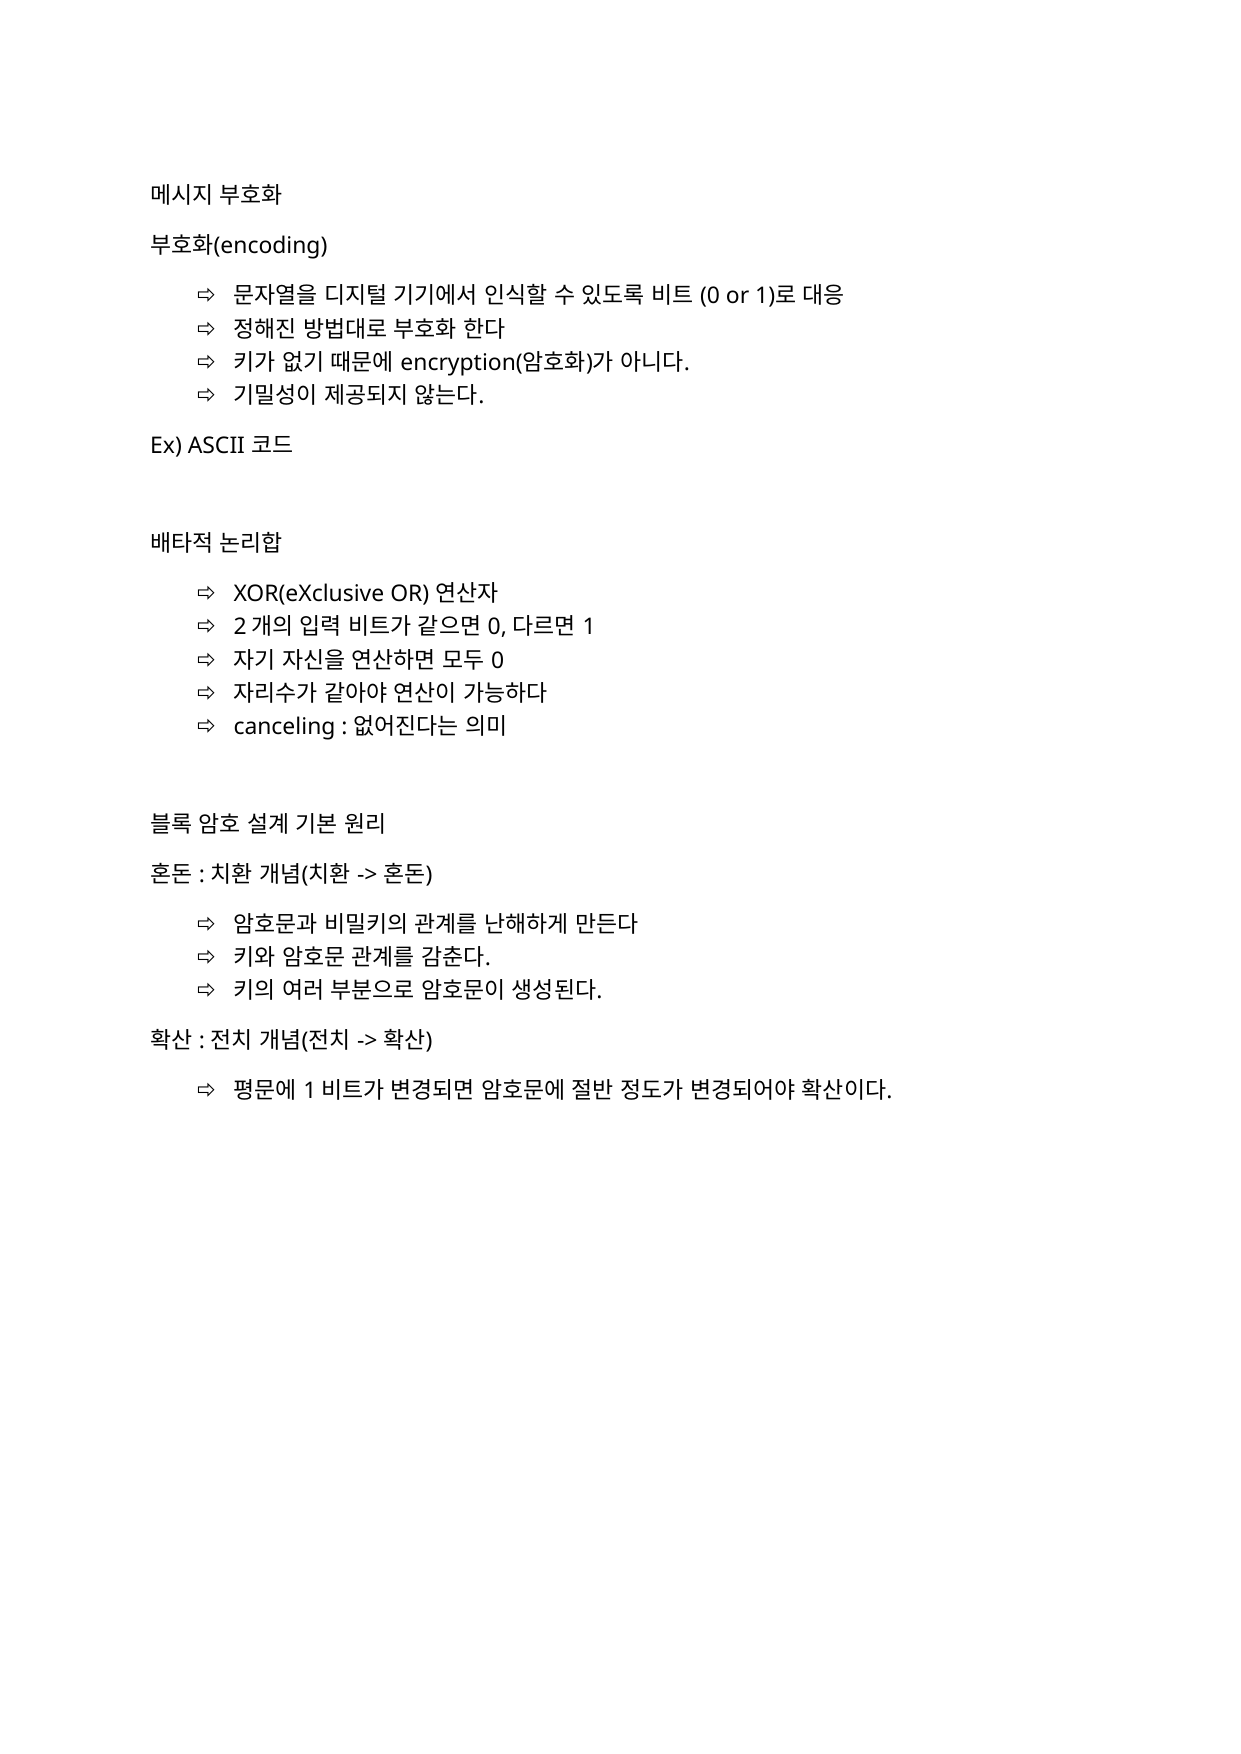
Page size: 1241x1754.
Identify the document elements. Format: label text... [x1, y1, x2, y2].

text 혼돈 : 치환 개념(치환 -> 혼돈) [150, 856, 1090, 889]
list 키와 암호문 관계를 감춘다. [196, 939, 1090, 972]
list 2개의 입력 비트가 같으면 0, 다르면 1 [196, 608, 1090, 641]
list 자기 자신을 연산하면 모두 0 [196, 641, 1090, 675]
list 키가 없기 때문에 encryption(암호화)가 아니다. [196, 344, 1090, 377]
text 메시지 부호화 [150, 177, 1090, 210]
list XOR(eXclusive OR) 연산자 [196, 575, 1090, 608]
list 기밀성이 제공되지 않는다. [196, 377, 1090, 410]
text Ex) ASCII 코드 [150, 427, 1090, 460]
text 배타적 논리합 [150, 525, 1090, 558]
list 암호문과 비밀키의 관계를 난해하게 만든다 [196, 906, 1090, 939]
list 문자열을 디지털 기기에서 인식할 수 있도록 비트 (0 or 1)로 대응 [196, 277, 1090, 310]
list 정해진 방법대로 부호화 한다 [196, 310, 1090, 344]
text 확산 : 전치 개념(전치 -> 확산) [150, 1022, 1090, 1056]
text 블록 암호 설계 기본 원리 [150, 806, 1090, 839]
list 평문에 1비트가 변경되면 암호문에 절반 정도가 변경되어야 확산이다. [196, 1072, 1090, 1106]
text 부호화(encoding) [150, 227, 1090, 260]
list canceling : 없어진다는 의미 [196, 708, 1090, 741]
list 자리수가 같아야 연산이 가능하다 [196, 675, 1090, 708]
list 키의 여러 부분으로 암호문이 생성된다. [196, 972, 1090, 1006]
